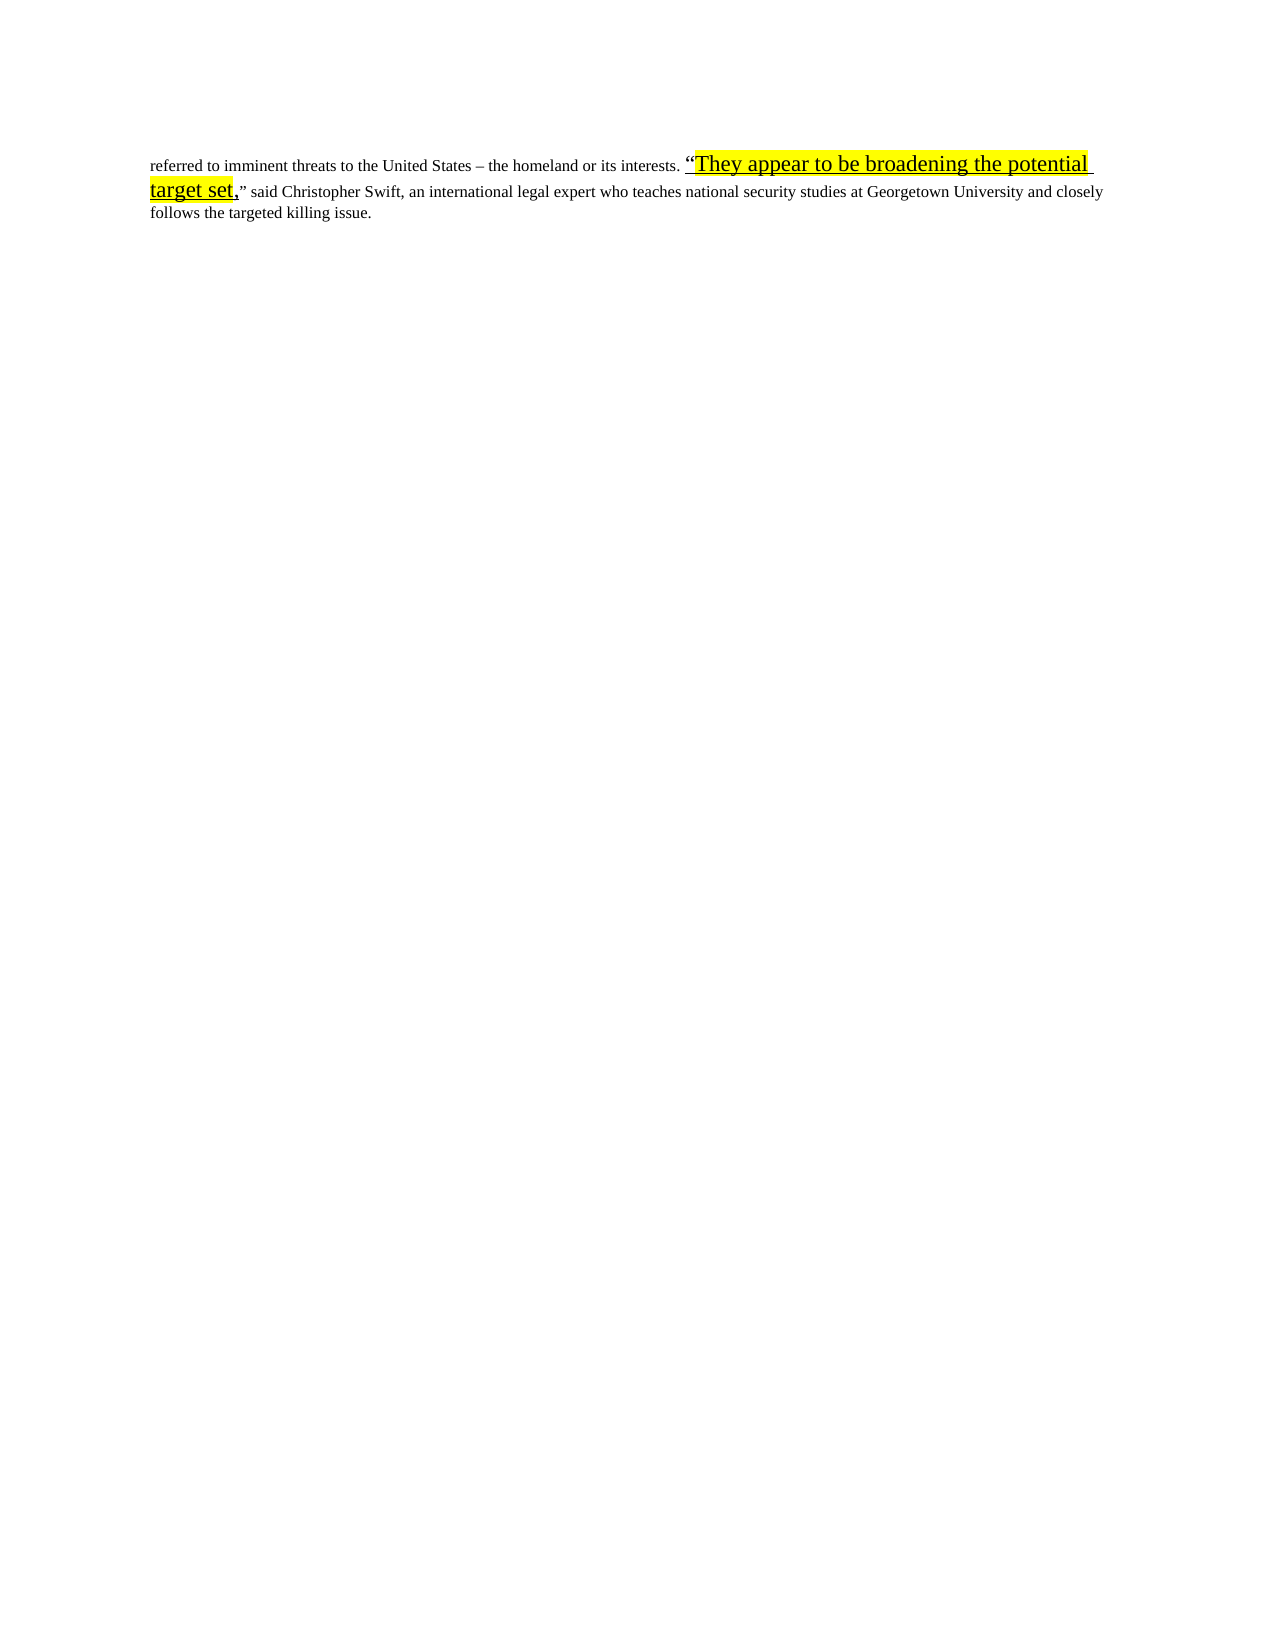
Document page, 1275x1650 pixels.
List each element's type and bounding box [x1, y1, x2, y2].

text [150, 150, 1125, 222]
